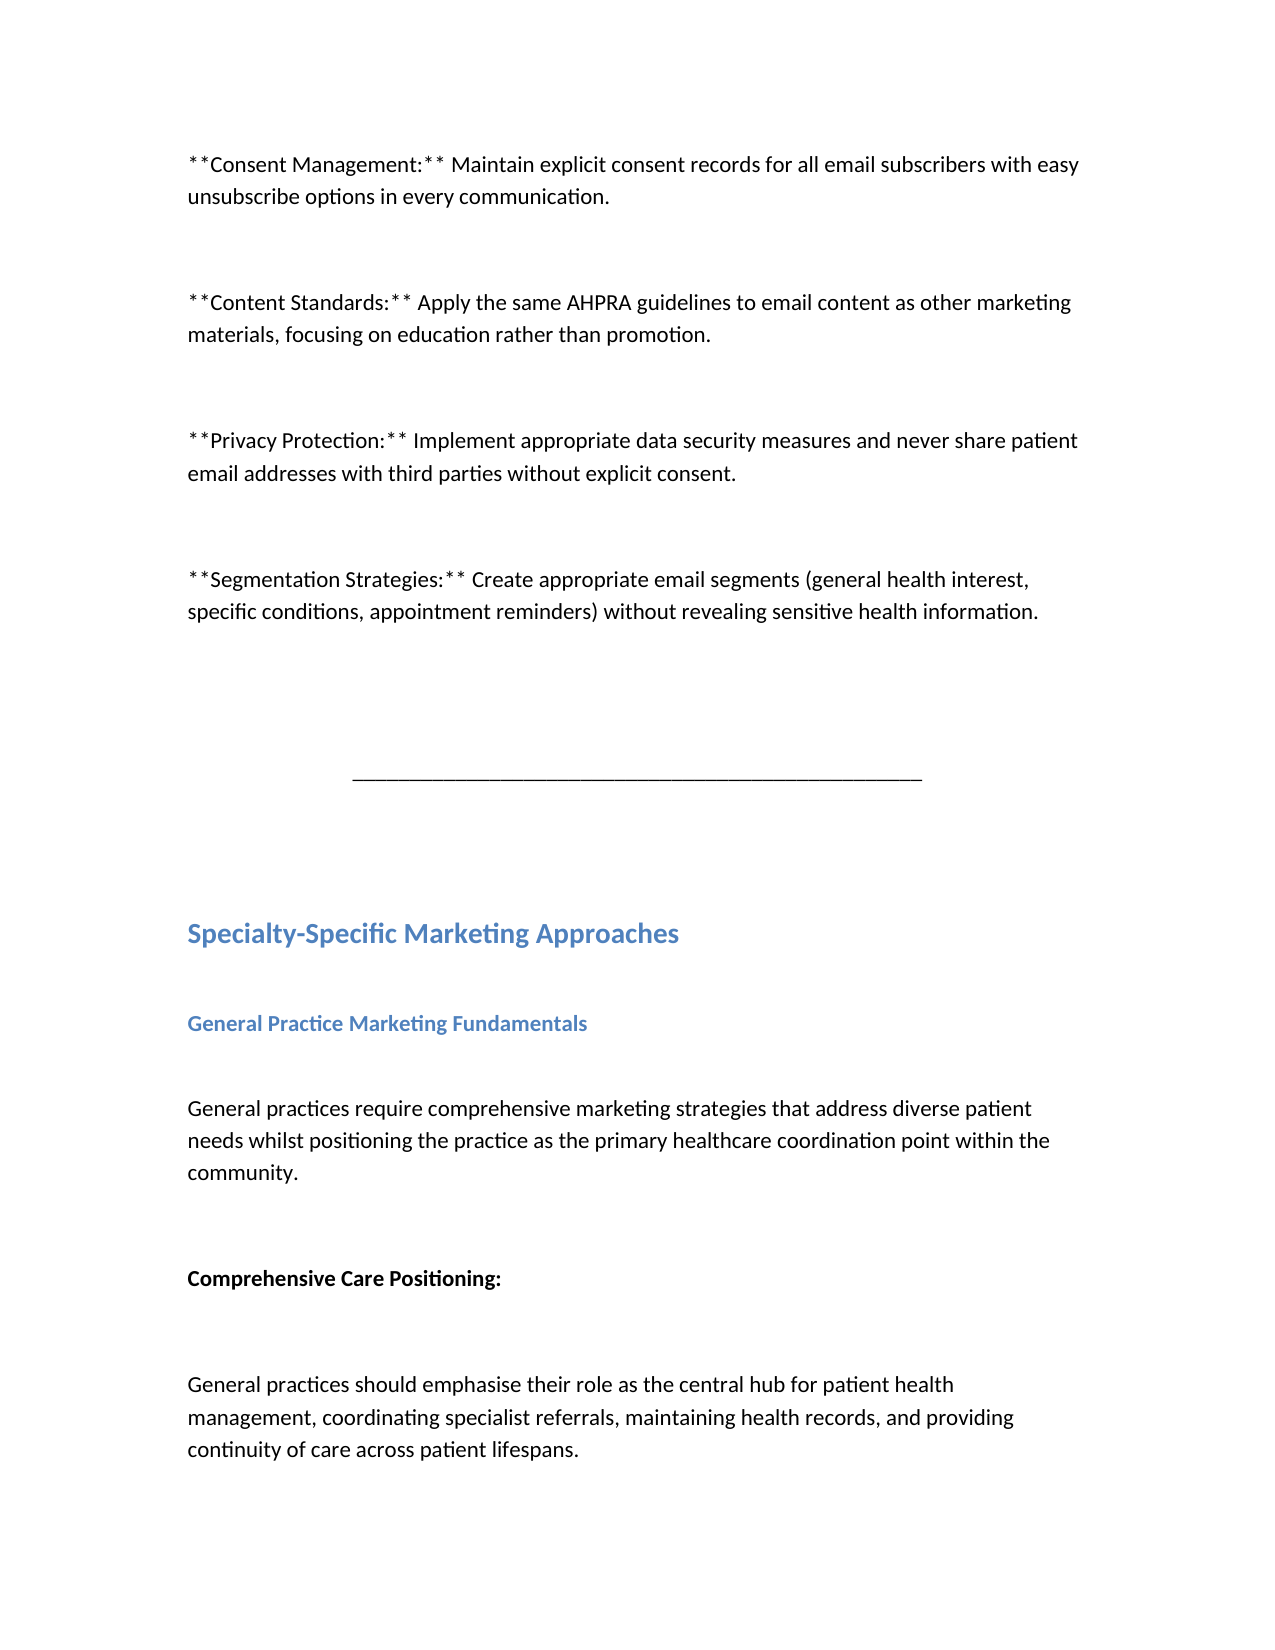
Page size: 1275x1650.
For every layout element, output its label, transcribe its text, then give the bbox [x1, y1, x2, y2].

text __________________________________________________ [187, 756, 1087, 784]
subtitle General Practice Marketing Fundamentals [187, 1009, 1087, 1037]
text **Privacy Protection:** Implement appropriate data security measures and never share patient email addresses with third parties without explicit consent. [187, 426, 1087, 487]
text **Segmentation Strategies:** Create appropriate email segments (general health interest, specific conditions, appointment reminders) without revealing sensitive health information. [187, 565, 1087, 625]
subtitle Specialty-Specific Marketing Approaches [187, 915, 1087, 951]
text General practices should emphasise their role as the central hub for patient health management, coordinating specialist referrals, maintaining health records, and providing continuity of care across patient lifespans. [187, 1371, 1087, 1463]
text **Consent Management:** Maintain explicit consent records for all email subscribers with easy unsubscribe options in every communication. [187, 150, 1087, 210]
text Comprehensive Care Positioning: [187, 1264, 1087, 1293]
text General practices require comprehensive marketing strategies that address diverse patient needs whilst positioning the practice as the primary healthcare coordination point within the community. [187, 1094, 1087, 1187]
text **Content Standards:** Apply the same AHPRA guidelines to email content as other marketing materials, focusing on education rather than promotion. [187, 288, 1087, 348]
